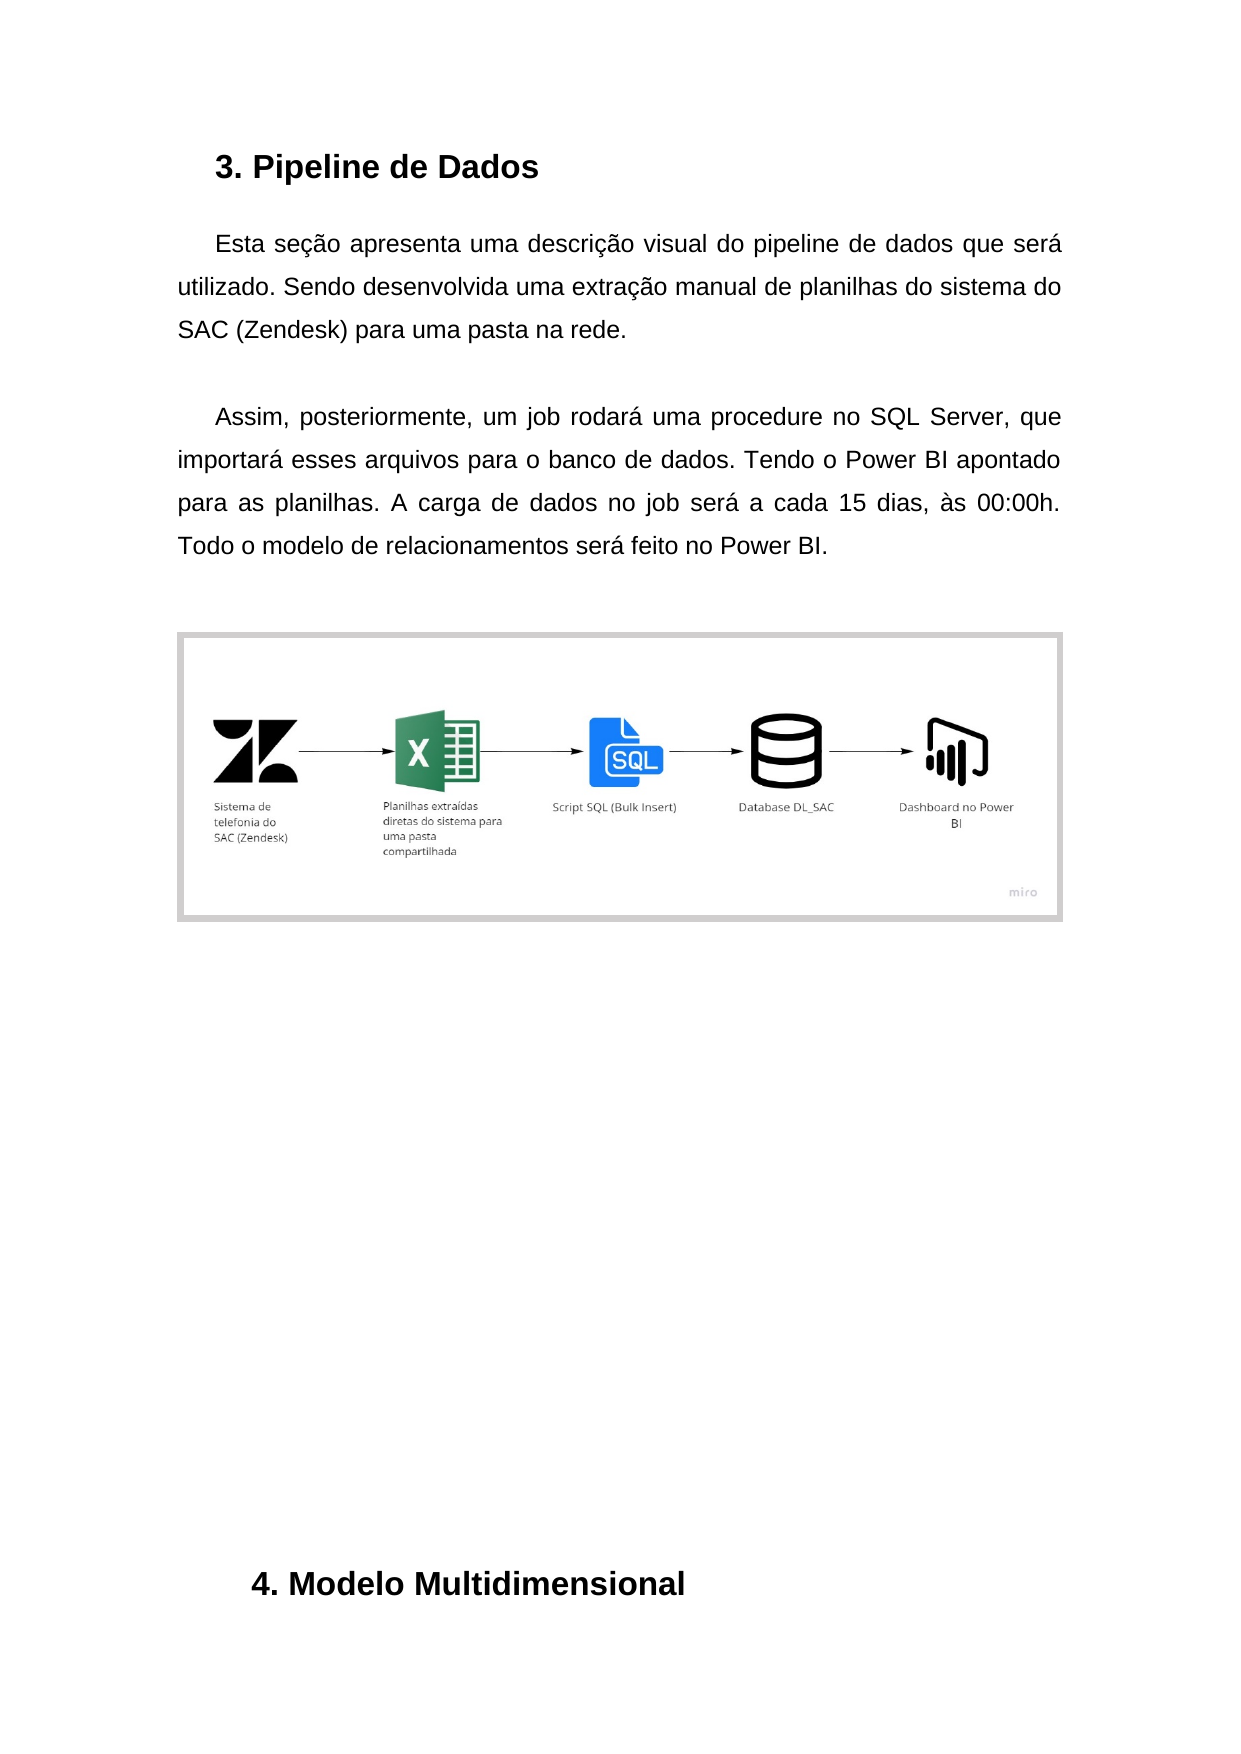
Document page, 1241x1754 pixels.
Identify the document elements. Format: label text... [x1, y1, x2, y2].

text 4. Modelo Multidimensional [177, 1564, 1063, 1602]
picture [184, 638, 1057, 915]
text Esta seção apresenta uma descrição visual do pipeline de dados que será utilizado. Sendo desenvolvida uma extração manual de planilhas do sistema do SAC (Zendesk) para uma pasta na rede. [177, 229, 1063, 344]
text Assim, posteriormente, um job rodará uma procedure no SQL Server, que importará esses arquivos para o banco de dados. Tendo o Power BI apontado para as planilhas. A carga de dados no job será a cada 15 dias, às 00:00h. Todo o modelo de relacionamentos será feito no Power BI. [177, 402, 1063, 560]
subtitle Pipeline de Dados [215, 148, 1063, 186]
